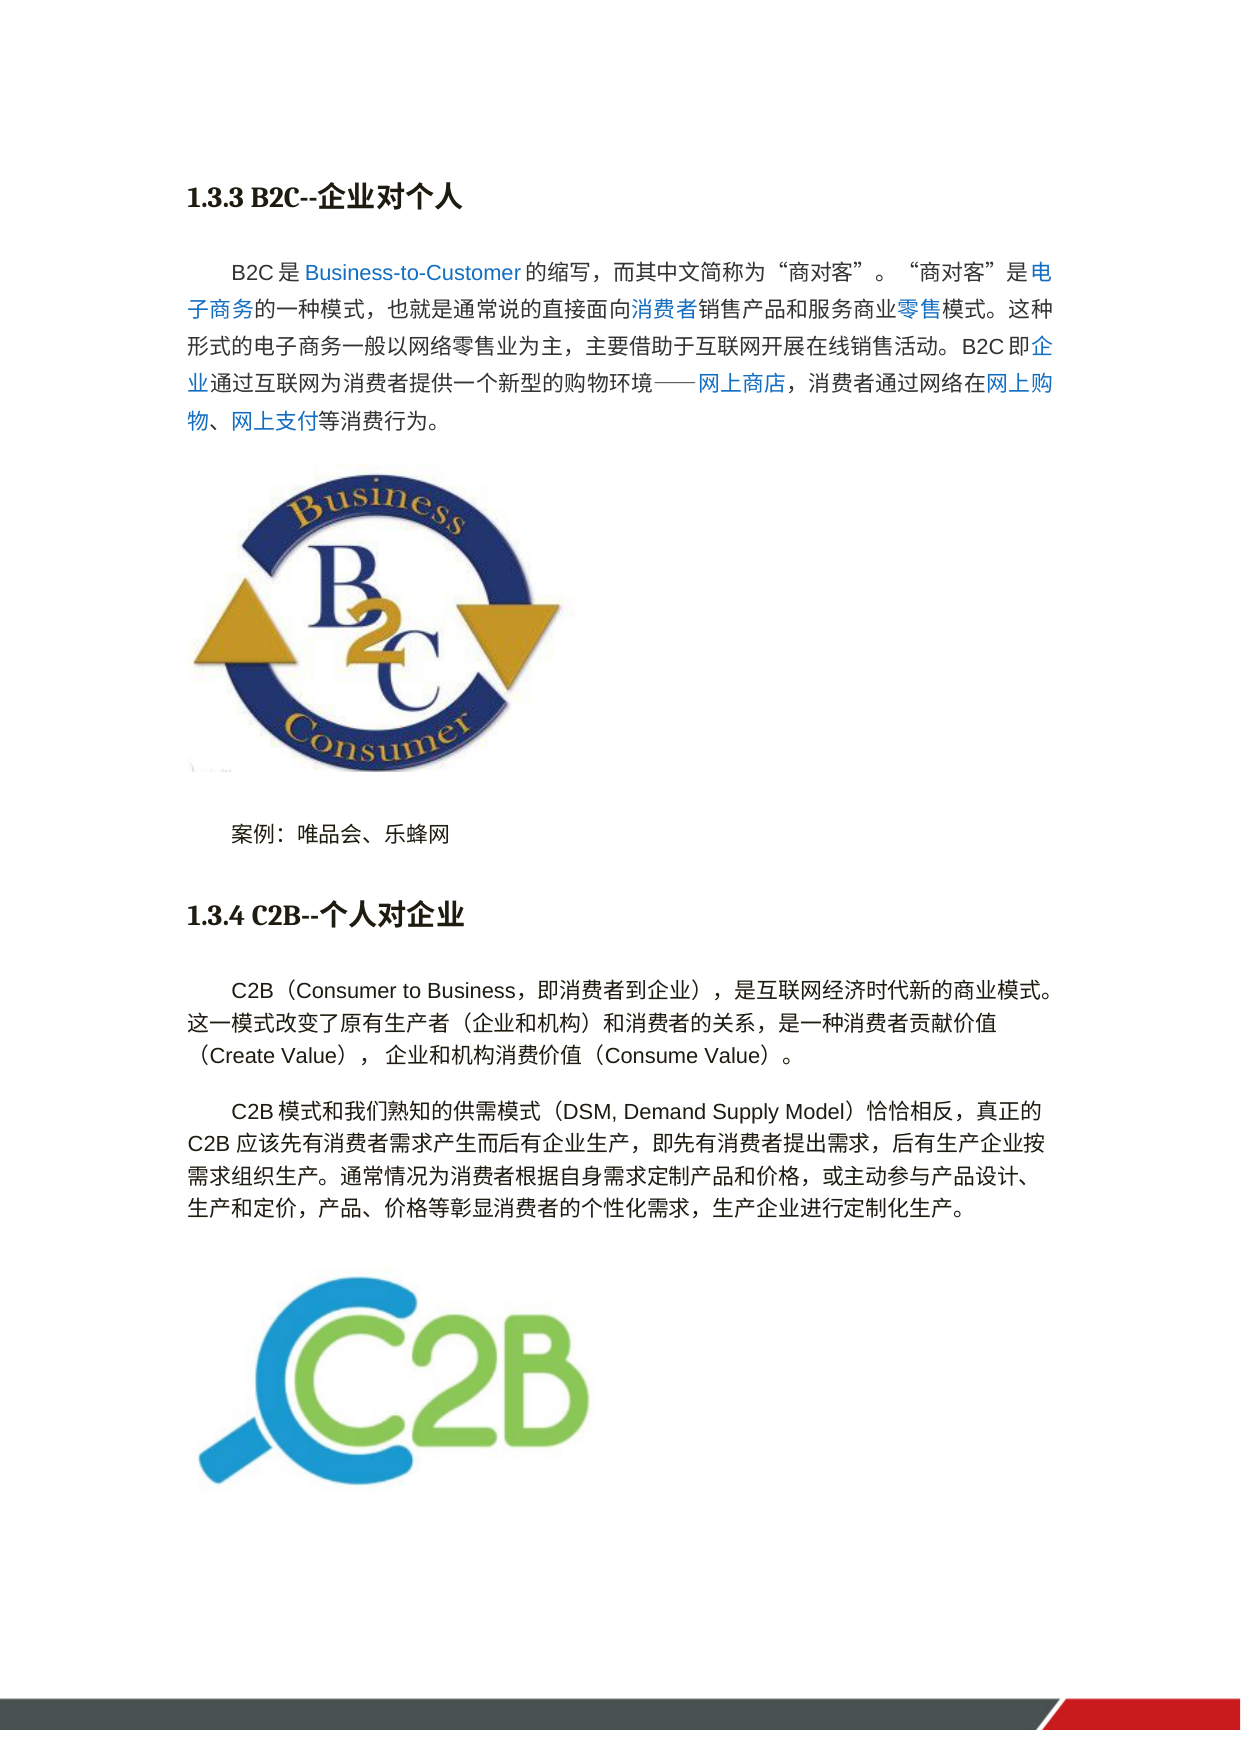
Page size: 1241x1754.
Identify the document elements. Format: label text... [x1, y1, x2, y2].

text B2C是Business-to-Customer的缩写，而其中文简称为“商对客”。“商对客”是电子商务的一种模式，也就是通常说的直接面向消费者销售产品和服务商业零售模式。这种形式的电子商务一般以网络零售业为主，主要借助于互联网开展在线销售活动。B2C即企业通过互联网为消费者提供一个新型的购物环境——网上商店，消费者通过网络在网上购物、网上支付等消费行为。 [187, 254, 1053, 436]
text C2B（Consumer to Business，即消费者到企业），是互联网经济时代新的商业模式。这一模式改变了原有生产者（企业和机构）和消费者的关系，是一种消费者贡献价值（Create Value）， 企业和机构消费价值（Consume Value）。 [187, 973, 1053, 1070]
text 案例：唯品会、乐蜂网 [187, 816, 1053, 849]
subtitle 1.3.3 B2C--企业对个人 [187, 162, 1053, 227]
text C2B模式和我们熟知的供需模式（DSM, Demand Supply Model）恰恰相反，真正的C2B 应该先有消费者需求产生而后有企业生产，即先有消费者提出需求，后有生产企业按需求组织生产。通常情况为消费者根据自身需求定制产品和价格，或主动参与产品设计、生产和定价，产品、价格等彰显消费者的个性化需求，生产企业进行定制化生产。 [187, 1093, 1053, 1223]
picture [0, 1639, 1241, 1730]
subtitle 1.3.4 C2B--个人对企业 [187, 881, 1053, 946]
picture [187, 463, 578, 772]
picture [187, 1247, 613, 1510]
